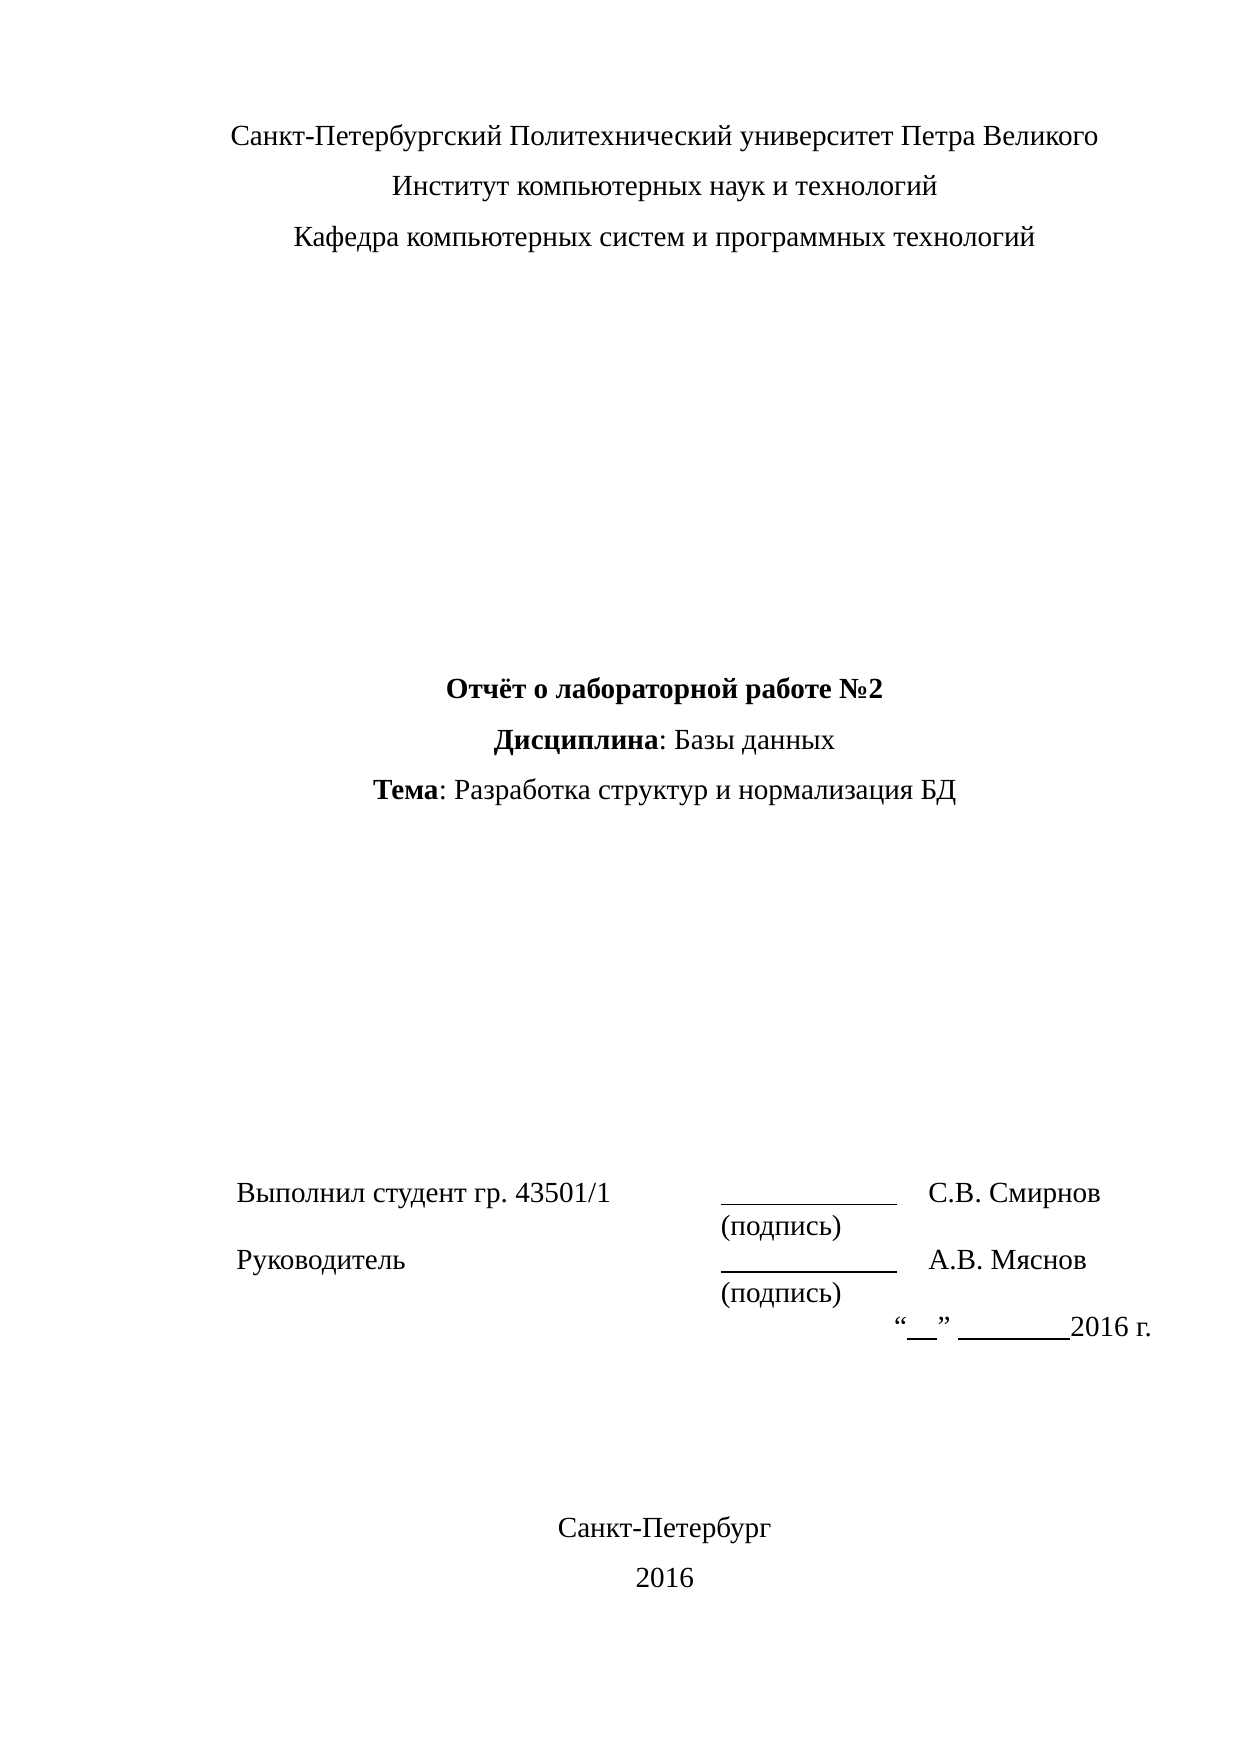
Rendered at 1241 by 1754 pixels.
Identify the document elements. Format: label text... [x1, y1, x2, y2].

text Руководитель А.В. Мяснов [236, 1242, 1152, 1275]
text Кафедра компьютерных систем и программных технологий [177, 219, 1152, 252]
text 2016 [177, 1560, 1152, 1594]
text (подпись) [236, 1275, 1152, 1309]
text Отчёт о лабораторной работе №2 [177, 672, 1152, 705]
text Дисциплина: Базы данных [177, 722, 1152, 755]
text Санкт-Петербург [177, 1510, 1152, 1544]
text “ ” 2016 г. [296, 1309, 1152, 1342]
text Институт компьютерных наук и технологий [177, 168, 1152, 202]
text Тема: Разработка структур и нормализация БД [177, 772, 1152, 806]
text Выполнил студент гр. 43501/1 С.В. Смирнов [236, 1175, 1152, 1208]
text (подпись) [236, 1208, 1152, 1242]
text Санкт-Петербургский Политехнический университет Петра Великого [177, 118, 1152, 152]
